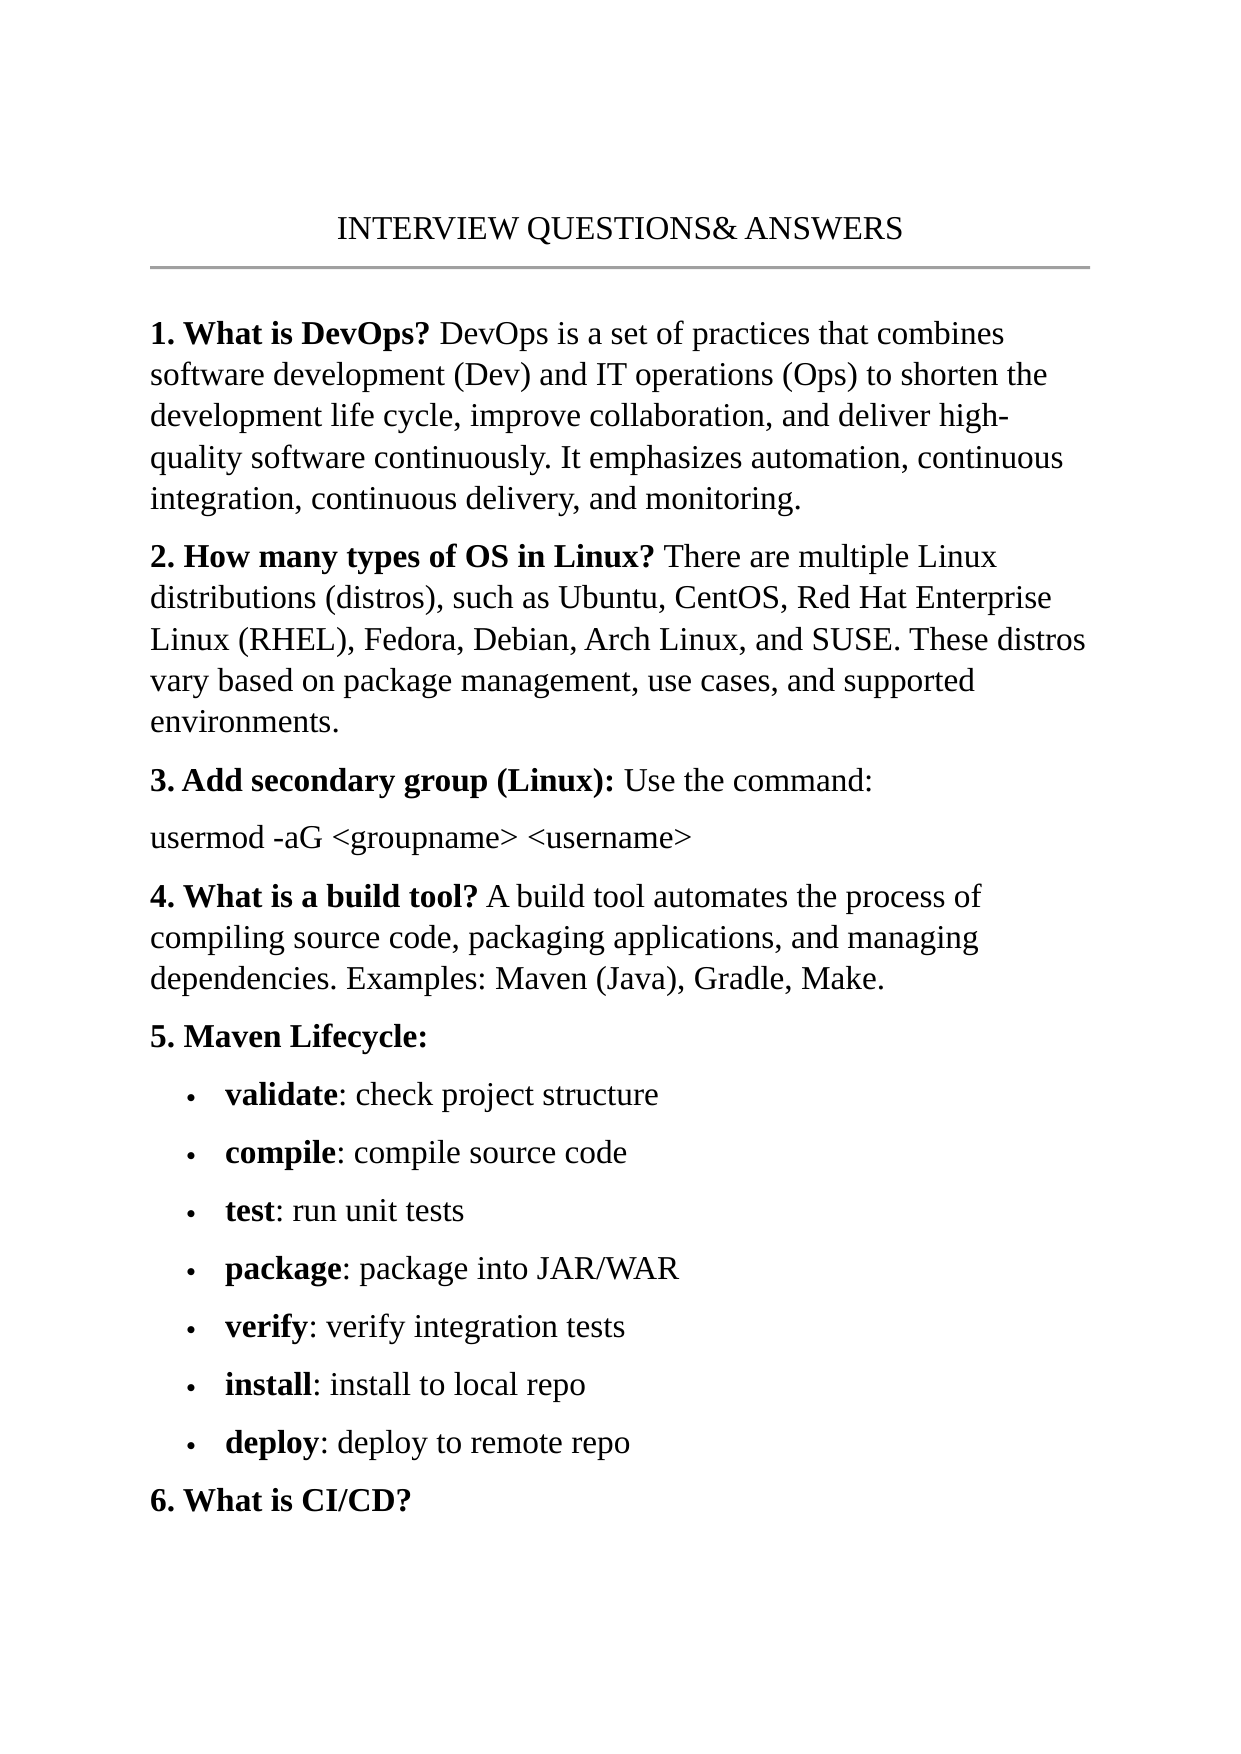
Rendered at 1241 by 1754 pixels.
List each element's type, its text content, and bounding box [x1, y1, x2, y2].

text 6. What is CI/CD? [150, 1481, 1090, 1519]
text 2. How many types of OS in Linux? There are multiple Linux distributions (distros), such as Ubuntu, CentOS, Red Hat Enterprise Linux (RHEL), Fedora, Debian, Arch Linux, and SUSE. These distros vary based on package management, use cases, and supported environments. [150, 536, 1090, 740]
list compile: compile source code [187, 1133, 1090, 1171]
text INTERVIEW QUESTIONS& ANSWERS [150, 208, 1090, 246]
list deploy: deploy to remote repo [187, 1423, 1090, 1461]
text usermod -aG <groupname> <username> [150, 818, 1090, 856]
list validate: check project structure [187, 1074, 1090, 1113]
text 5. Maven Lifecycle: [150, 1017, 1090, 1055]
list test: run unit tests [187, 1191, 1090, 1229]
text 3. Add secondary group (Linux): Use the command: [150, 760, 1090, 798]
list package: package into JAR/WAR [187, 1249, 1090, 1287]
list verify: verify integration tests [187, 1307, 1090, 1345]
text 1. What is DevOps? DevOps is a set of practices that combines software development (Dev) and IT operations (Ops) to shorten the development life cycle, improve collaboration, and deliver high-quality software continuously. It emphasizes automation, continuous integration, continuous delivery, and monitoring. [150, 313, 1090, 517]
text 4. What is a build tool? A build tool automates the process of compiling source code, packaging applications, and managing dependencies. Examples: Maven (Java), Gradle, Make. [150, 876, 1090, 997]
list install: install to local repo [187, 1365, 1090, 1403]
